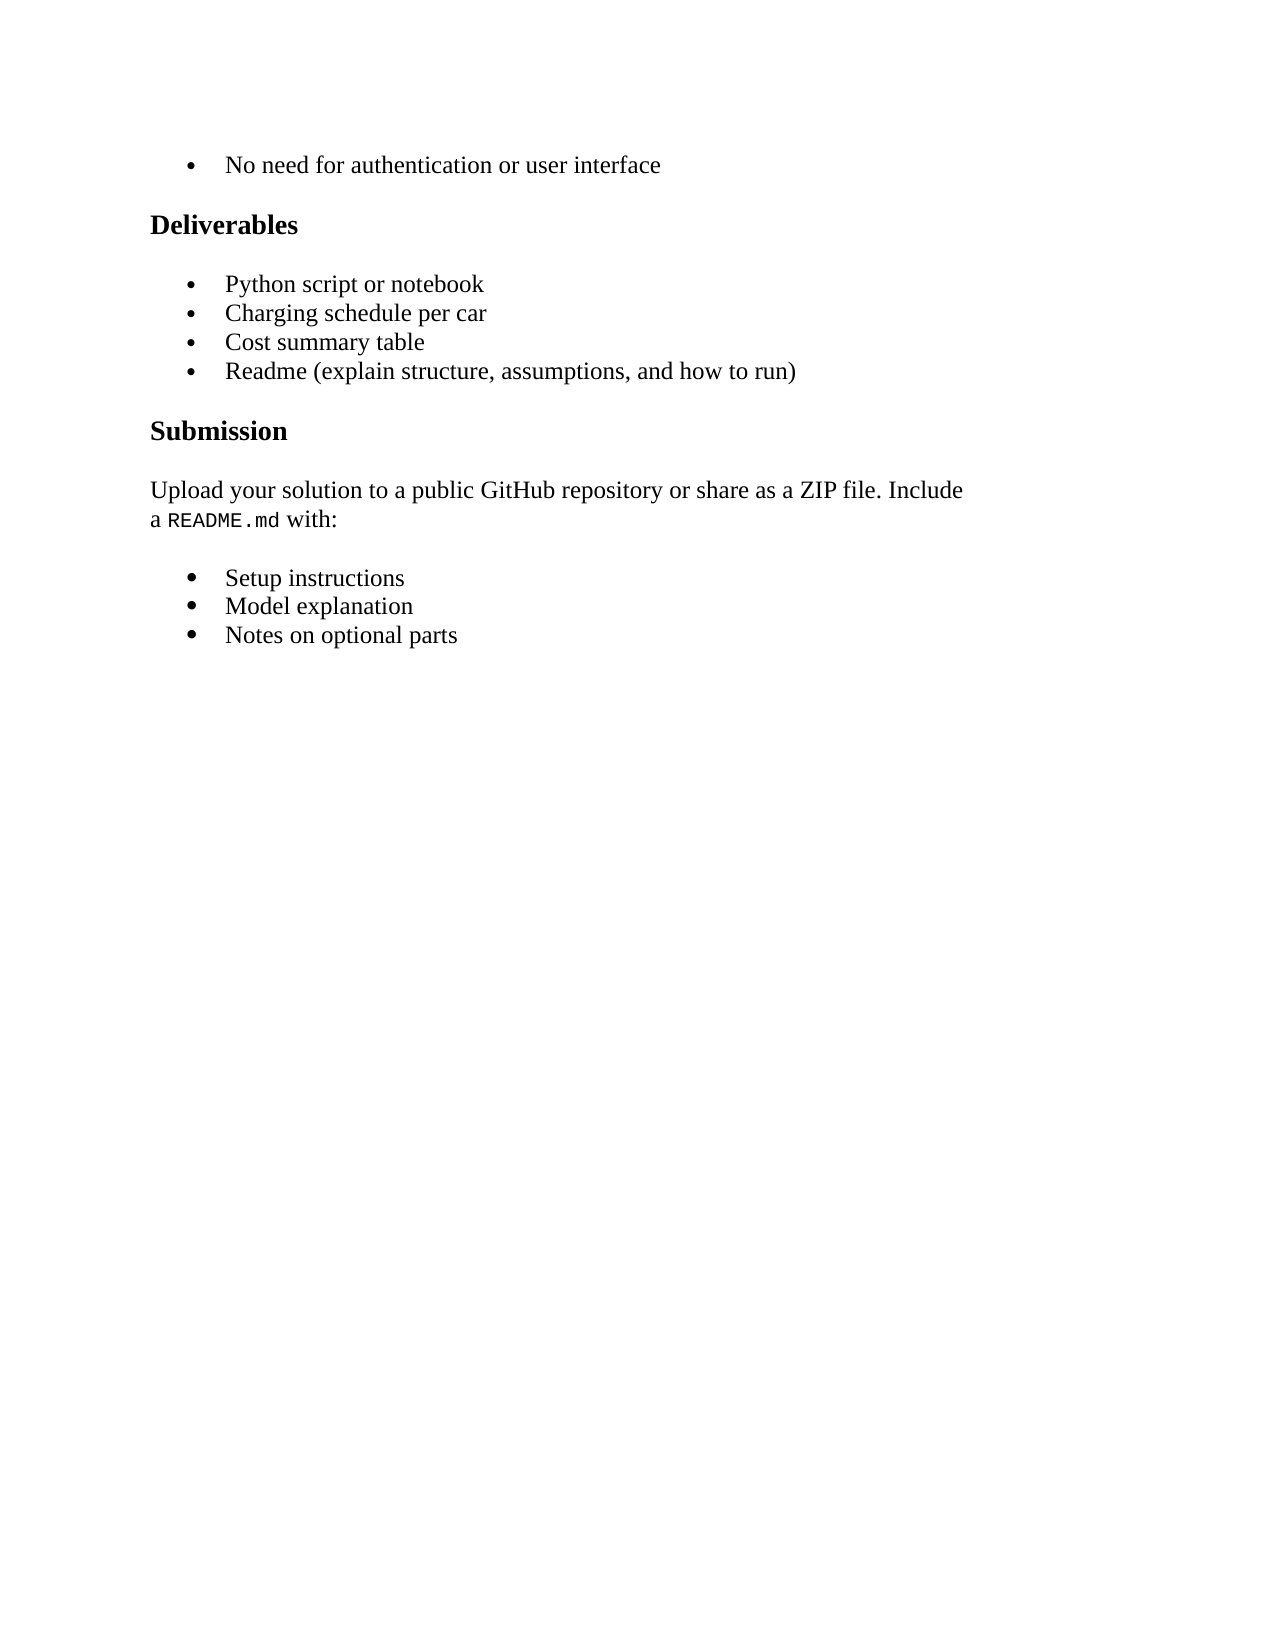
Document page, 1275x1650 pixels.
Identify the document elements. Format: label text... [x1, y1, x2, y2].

text Deliverables [150, 208, 1125, 240]
text Submission [150, 414, 1125, 446]
list Setup instructions [187, 563, 1125, 591]
list Charging schedule per car [187, 298, 1125, 327]
list Model explanation [187, 591, 1125, 620]
list Readme (explain structure, assumptions, and how to run) [187, 356, 1125, 384]
list No need for authentication or user interface [187, 150, 1125, 179]
list Cost summary table [187, 327, 1125, 356]
text Upload your solution to a public GitHub repository or share as a ZIP file. Include a README.md with: [150, 475, 1125, 533]
list Python script or notebook [187, 269, 1125, 298]
list Notes on optional parts [187, 620, 1125, 649]
